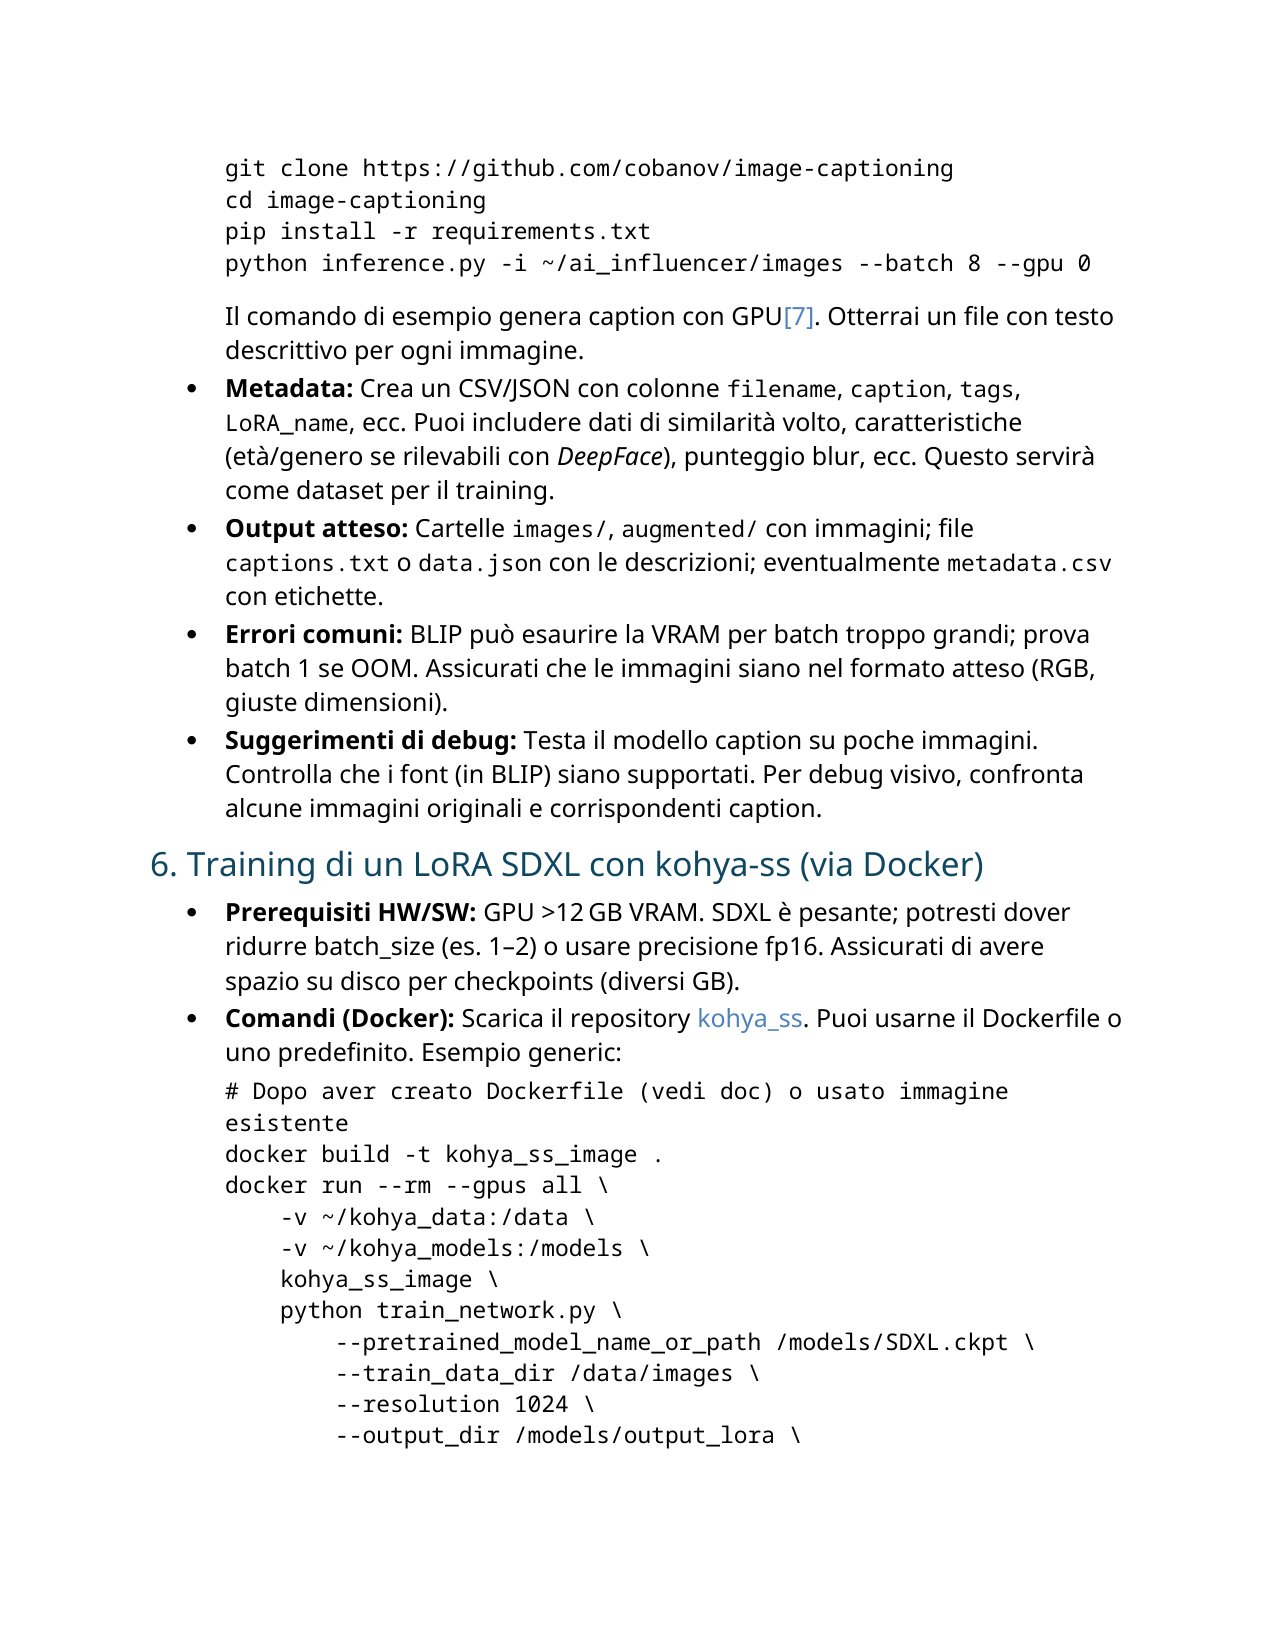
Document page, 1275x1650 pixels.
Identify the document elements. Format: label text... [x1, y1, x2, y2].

list Prerequisiti HW/SW: GPU >12 GB VRAM. SDXL è pesante; potresti dover ridurre batch_size (es. 1–2) o usare precisione fp16. Assicurati di avere spazio su disco per checkpoints (diversi GB). [187, 895, 1125, 997]
list git clone https://github.com/cobanov/image-captioning cd image-captioning pip install -r requirements.txt python inference.py -i ~/ai_influencer/images --batch 8 --gpu 0 [187, 150, 1125, 278]
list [187, 1073, 1125, 1451]
list Suggerimenti di debug: Testa il modello caption su poche immagini. Controlla che i font (in BLIP) siano supportati. Per debug visivo, confronta alcune immagini originali e corrispondenti caption. [187, 722, 1125, 824]
subtitle 6. Training di un LoRA SDXL con kohya-ss (via Docker) [150, 841, 1125, 887]
list Errori comuni: BLIP può esaurire la VRAM per batch troppo grandi; prova batch 1 se OOM. Assicurati che le immagini siano nel formato atteso (RGB, giuste dimensioni). [187, 616, 1125, 719]
list Comandi (Docker): Scarica il repository kohya_ss. Puoi usarne il Dockerfile o uno predefinito. Esempio generic: [187, 1001, 1125, 1069]
list Output atteso: Cartelle images/, augmented/ con immagini; file captions.txt o data.json con le descrizioni; eventualmente metadata.csv con etichette. [187, 511, 1125, 613]
list Metadata: Crea un CSV/JSON con colonne filename, caption, tags, LoRA_name, ecc. Puoi includere dati di similarità volto, caratteristiche (età/genero se rilevabili con DeepFace), punteggio blur, ecc. Questo servirà come dataset per il training. [187, 371, 1125, 507]
list Il comando di esempio genera caption con GPU[7]. Otterrai un file con testo descrittivo per ogni immagine. [187, 299, 1125, 367]
